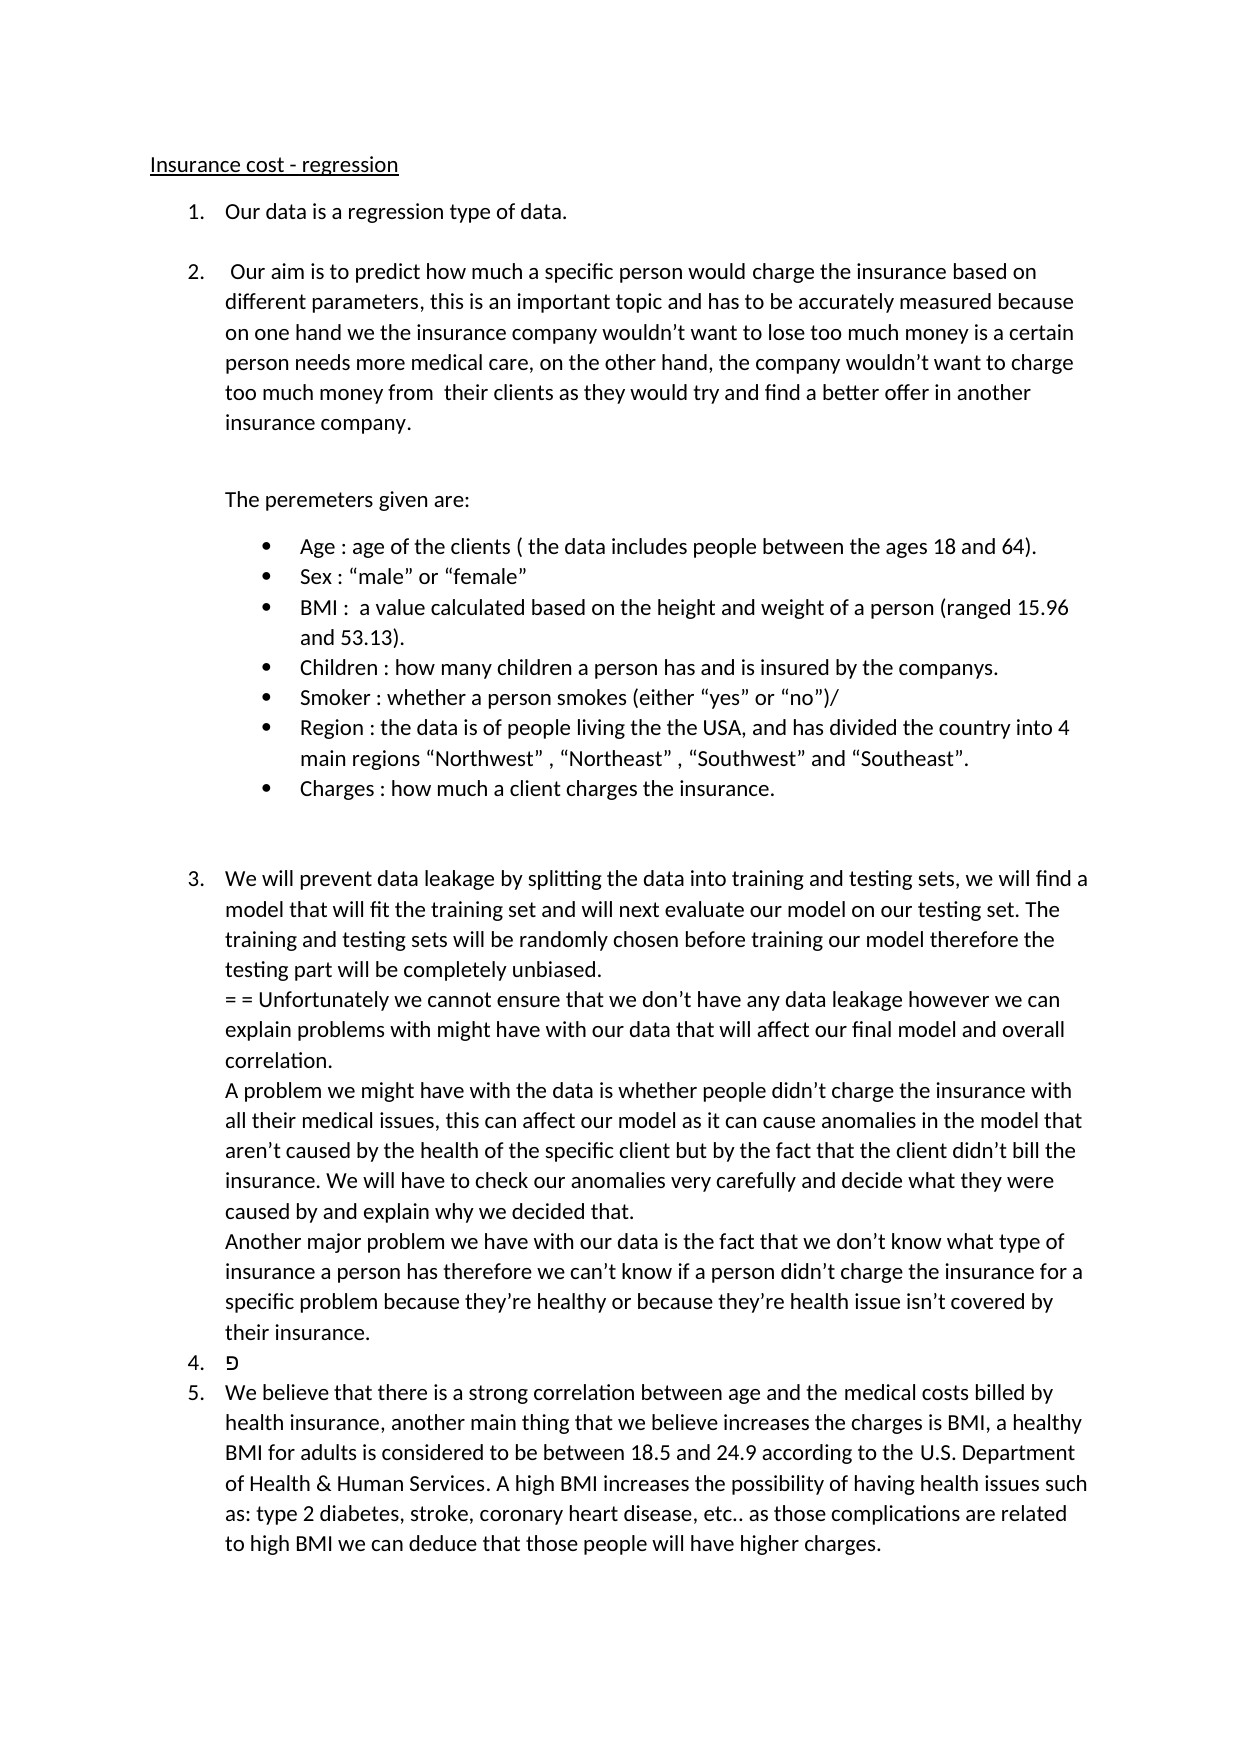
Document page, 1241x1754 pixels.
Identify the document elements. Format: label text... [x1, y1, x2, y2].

list Our aim is to predict how much a specific person would charge the insurance based on different parameters, this is an important topic and has to be accurately measured because on one hand we the insurance company wouldn’t want to lose too much money is a certain person needs more medical care, on the other hand, the company wouldn’t want to charge too much money from their clients as they would try and find a better offer in another insurance company. [187, 257, 1090, 436]
list BMI : a value calculated based on the height and weight of a person (ranged 15.96 and 53.13). [262, 593, 1090, 651]
list פ [187, 1348, 1090, 1376]
list A problem we might have with the data is whether people didn’t charge the insurance with all their medical issues, this can affect our model as it can cause anomalies in the model that aren’t caused by the health of the specific client but by the fact that the client didn’t bill the insurance. We will have to check our anomalies very carefully and decide what they were caused by and explain why we decided that. [225, 1076, 1090, 1225]
list Charges : how much a client charges the insurance. [262, 774, 1090, 802]
text The peremeters given are: [150, 485, 1090, 513]
list Age : age of the clients ( the data includes people between the ages 18 and 64). [262, 532, 1090, 560]
list = = Unfortunately we cannot ensure that we don’t have any data leakage however we can explain problems with might have with our data that will affect our final model and overall correlation. [225, 985, 1090, 1074]
list Our data is a regression type of data. [187, 197, 1090, 225]
list Sex : “male” or “female” [262, 562, 1090, 591]
list Children : how many children a person has and is insured by the companys. [262, 653, 1090, 681]
list Smoker : whether a person smokes (either “yes” or “no”)/ [262, 683, 1090, 711]
text Insurance cost - regression [150, 150, 1090, 178]
list Another major problem we have with our data is the fact that we don’t know what type of insurance a person has therefore we can’t know if a person didn’t charge the insurance for a specific problem because they’re healthy or because they’re health issue isn’t covered by their insurance. [225, 1227, 1090, 1346]
list We will prevent data leakage by splitting the data into training and testing sets, we will find a model that will fit the training set and will next evaluate our model on our testing set. The training and testing sets will be randomly chosen before training our model therefore the testing part will be completely unbiased. [187, 864, 1090, 983]
list We believe that there is a strong correlation between age and the medical costs billed by health insurance, another main thing that we believe increases the charges is BMI, a healthy BMI for adults is considered to be between 18.5 and 24.9 according to the U.S. Department of Health & Human Services. A high BMI increases the possibility of having health issues such as: type 2 diabetes, stroke, coronary heart disease, etc.. as those complications are related to high BMI we can deduce that those people will have higher charges. [187, 1378, 1090, 1557]
list Region : the data is of people living the the USA, and has divided the country into 4 main regions “Northwest” , “Northeast” , “Southwest” and “Southeast”. [262, 713, 1090, 772]
